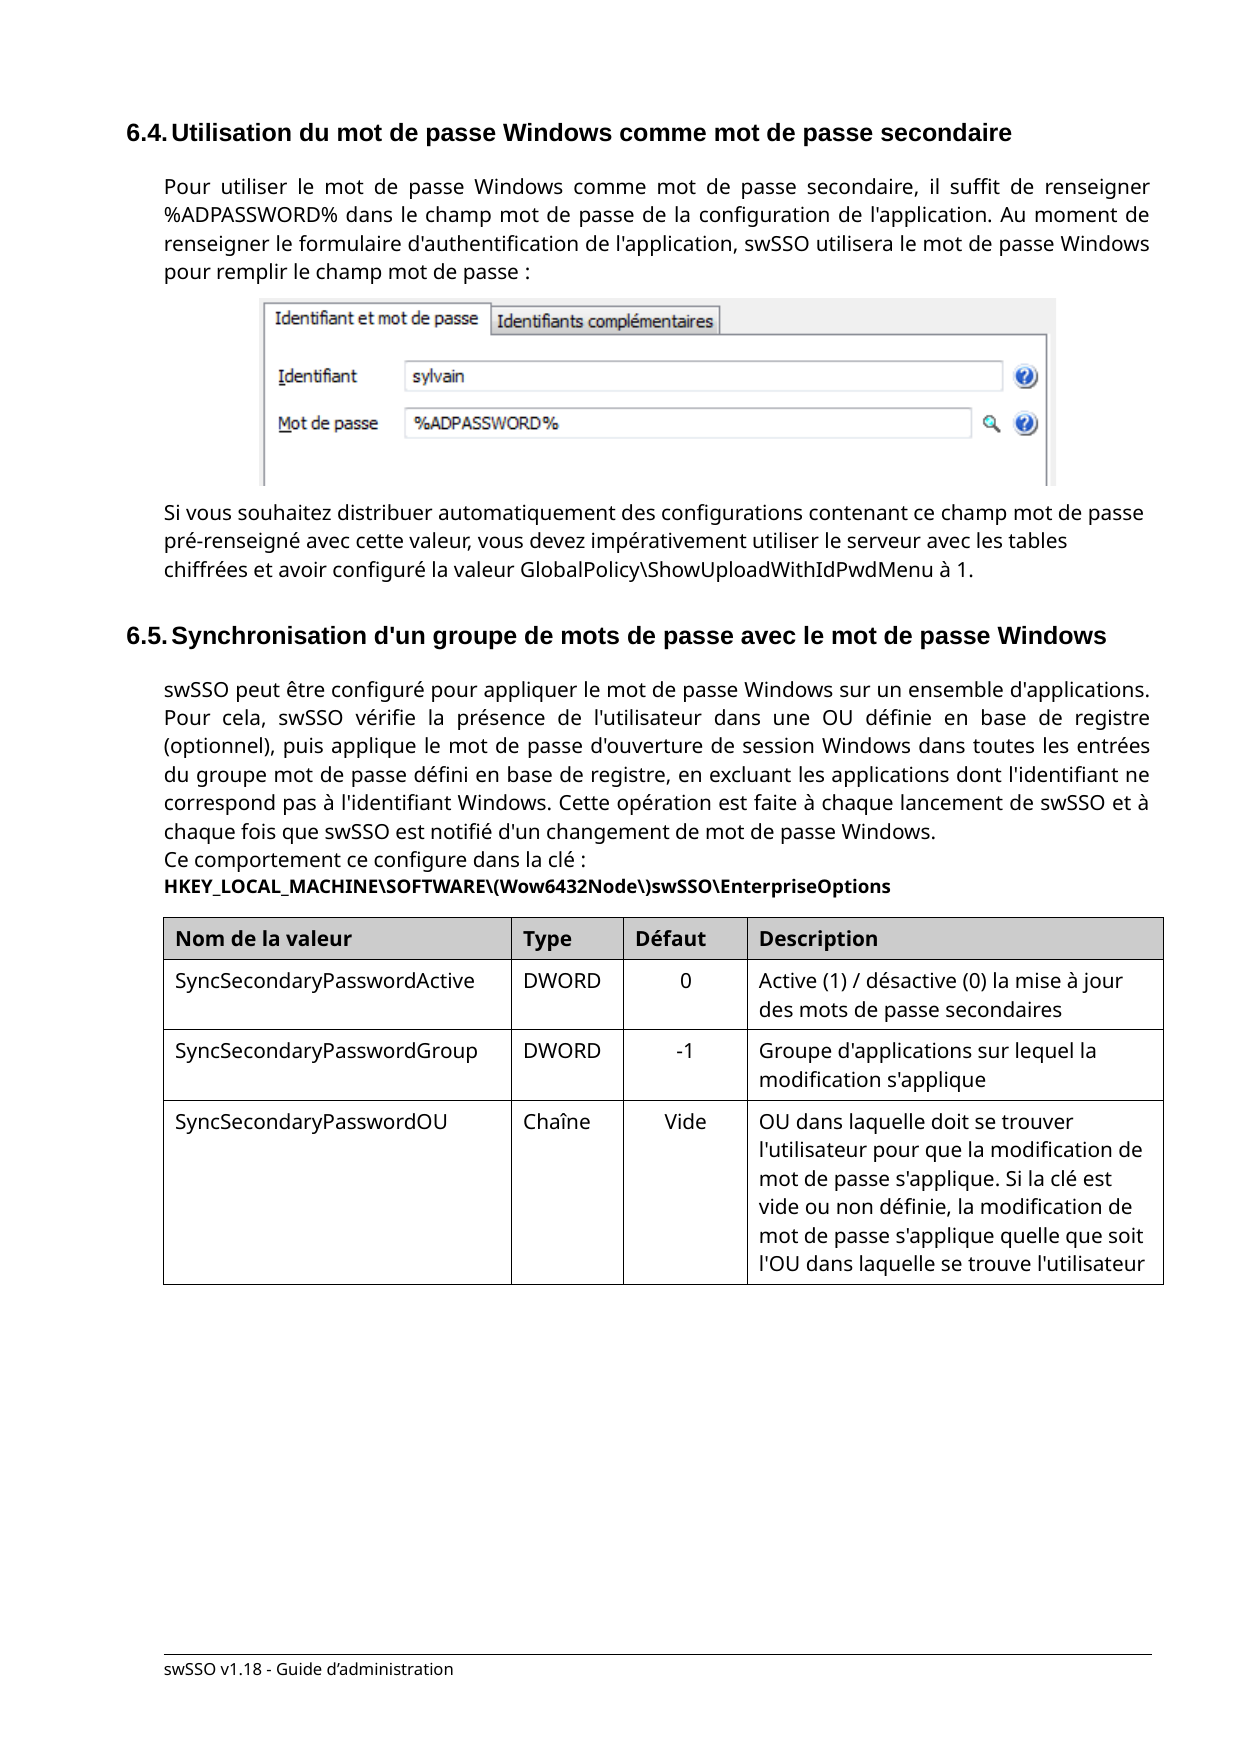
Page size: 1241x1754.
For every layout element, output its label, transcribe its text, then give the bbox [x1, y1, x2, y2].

table_cell Active (1) / désactive (0) la mise à jour des mots de passe secondaires [748, 960, 1163, 1029]
table_header Nom de la valeur [164, 918, 511, 959]
table_cell SyncSecondaryPasswordOU [164, 1101, 511, 1284]
subtitle Synchronisation d'un groupe de mots de passe avec le mot de passe Windows [126, 621, 1152, 650]
table_cell 0 [624, 960, 747, 1029]
picture [259, 298, 1057, 486]
table_cell Groupe d'applications sur lequel la modification s'applique [748, 1030, 1163, 1100]
text Pour utiliser le mot de passe Windows comme mot de passe secondaire, il suffit de renseigner %ADPASSWORD% dans le champ mot de passe de la configuration de l'application. Au moment de renseigner le formulaire d'authentification de l'application, swSSO utilisera le mot de passe Windows pour remplir le champ mot de passe : [164, 172, 1152, 286]
table_header Type [512, 918, 623, 959]
table_cell Chaîne [512, 1101, 623, 1284]
table_cell OU dans laquelle doit se trouver l'utilisateur pour que la modification de mot de passe s'applique. Si la clé est vide ou non définie, la modification de mot de passe s'applique quelle que soit l'OU dans laquelle se trouve l'utilisateur [748, 1101, 1163, 1284]
table_cell DWORD [512, 1030, 623, 1100]
text Si vous souhaitez distribuer automatiquement des configurations contenant ce champ mot de passe pré-renseigné avec cette valeur, vous devez impérativement utiliser le serveur avec les tables chiffrées et avoir configuré la valeur GlobalPolicy\ShowUploadWithIdPwdMenu à 1. [164, 498, 1152, 583]
table_cell SyncSecondaryPasswordGroup [164, 1030, 511, 1100]
table_cell DWORD [512, 960, 623, 1029]
table_cell SyncSecondaryPasswordActive [164, 960, 511, 1029]
subtitle Utilisation du mot de passe Windows comme mot de passe secondaire [126, 118, 1152, 147]
table_header Défaut [624, 918, 747, 959]
table_header Description [748, 918, 1163, 959]
table_cell Vide [624, 1101, 747, 1284]
table_cell -1 [624, 1030, 747, 1100]
text swSSO peut être configuré pour appliquer le mot de passe Windows sur un ensemble d'applications. Pour cela, swSSO vérifie la présence de l'utilisateur dans une OU définie en base de registre (optionnel), puis applique le mot de passe d'ouverture de session Windows dans toutes les entrées du groupe mot de passe défini en base de registre, en excluant les applications dont l'identifiant ne correspond pas à l'identifiant Windows. Cette opération est faite à chaque lancement de swSSO et à chaque fois que swSSO est notifié d'un changement de mot de passe Windows. Ce comportement ce configure dans la clé : HKEY_LOCAL_MACHINE\SOFTWARE\(Wow6432Node\)swSSO\EnterpriseOptions [164, 675, 1152, 899]
